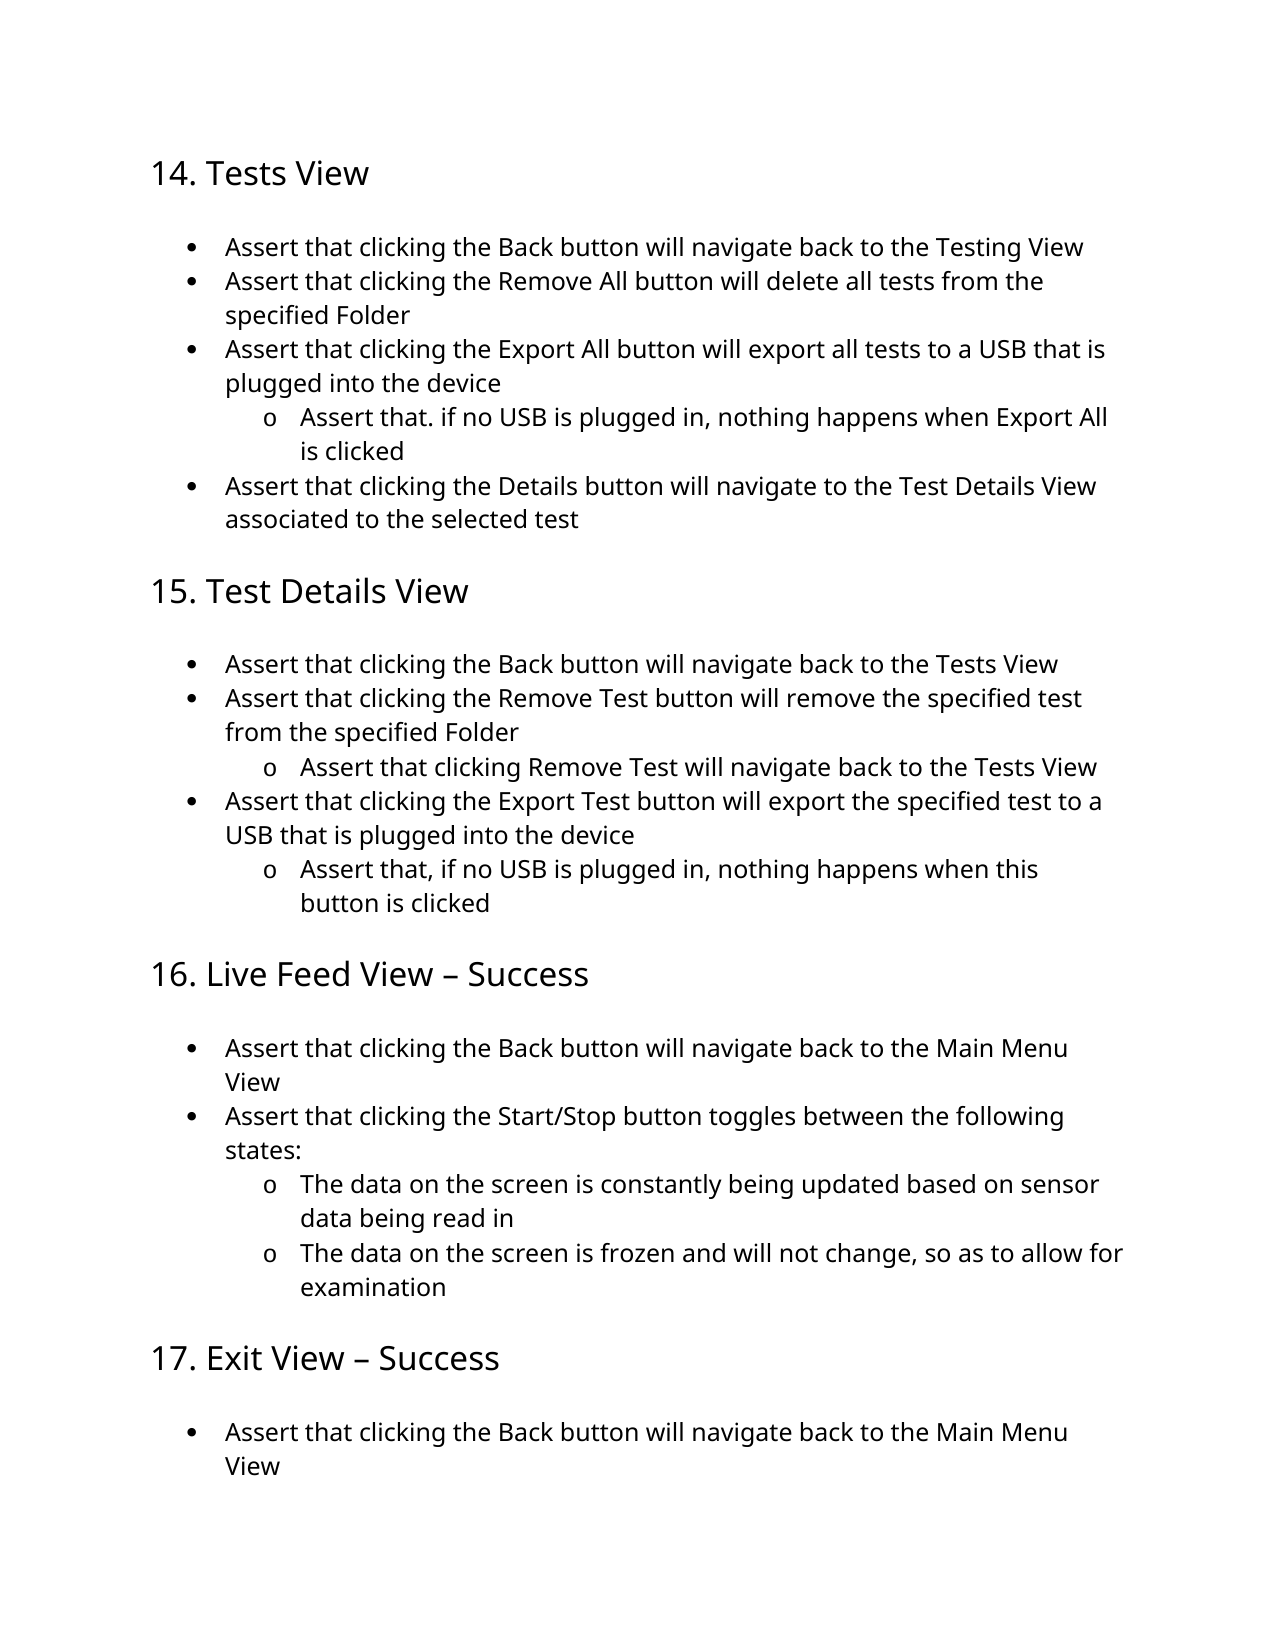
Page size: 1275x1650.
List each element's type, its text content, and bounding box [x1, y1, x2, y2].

list Assert that clicking the Remove Test button will remove the specified test from the specified Folder [187, 681, 1125, 749]
list Assert that clicking the Back button will navigate back to the Main Menu View [187, 1031, 1125, 1099]
list Assert that clicking the Export All button will export all tests to a USB that is plugged into the device [187, 332, 1125, 400]
list Assert that clicking the Back button will navigate back to the Main Menu View [187, 1414, 1125, 1482]
list The data on the screen is frozen and will not change, so as to allow for examination [262, 1235, 1125, 1303]
list Assert that clicking the Back button will navigate back to the Tests View [187, 647, 1125, 681]
list Assert that clicking the Start/Stop button toggles between the following states: [187, 1099, 1125, 1167]
text 14. Tests View [150, 150, 1125, 195]
text 15. Test Details View [150, 567, 1125, 613]
list Assert that clicking the Back button will navigate back to the Testing View [187, 229, 1125, 263]
list Assert that, if no USB is plugged in, nothing happens when this button is clicked [262, 852, 1125, 920]
text 17. Exit View – Success [150, 1335, 1125, 1380]
list Assert that clicking the Details button will navigate to the Test Details View associated to the selected test [187, 468, 1125, 536]
list The data on the screen is constantly being updated based on sensor data being read in [262, 1167, 1125, 1235]
text 16. Live Feed View – Success [150, 951, 1125, 997]
list Assert that. if no USB is plugged in, nothing happens when Export All is clicked [262, 400, 1125, 468]
list Assert that clicking Remove Test will navigate back to the Tests View [262, 749, 1125, 783]
list Assert that clicking the Export Test button will export the specified test to a USB that is plugged into the device [187, 783, 1125, 852]
list Assert that clicking the Remove All button will delete all tests from the specified Folder [187, 263, 1125, 332]
